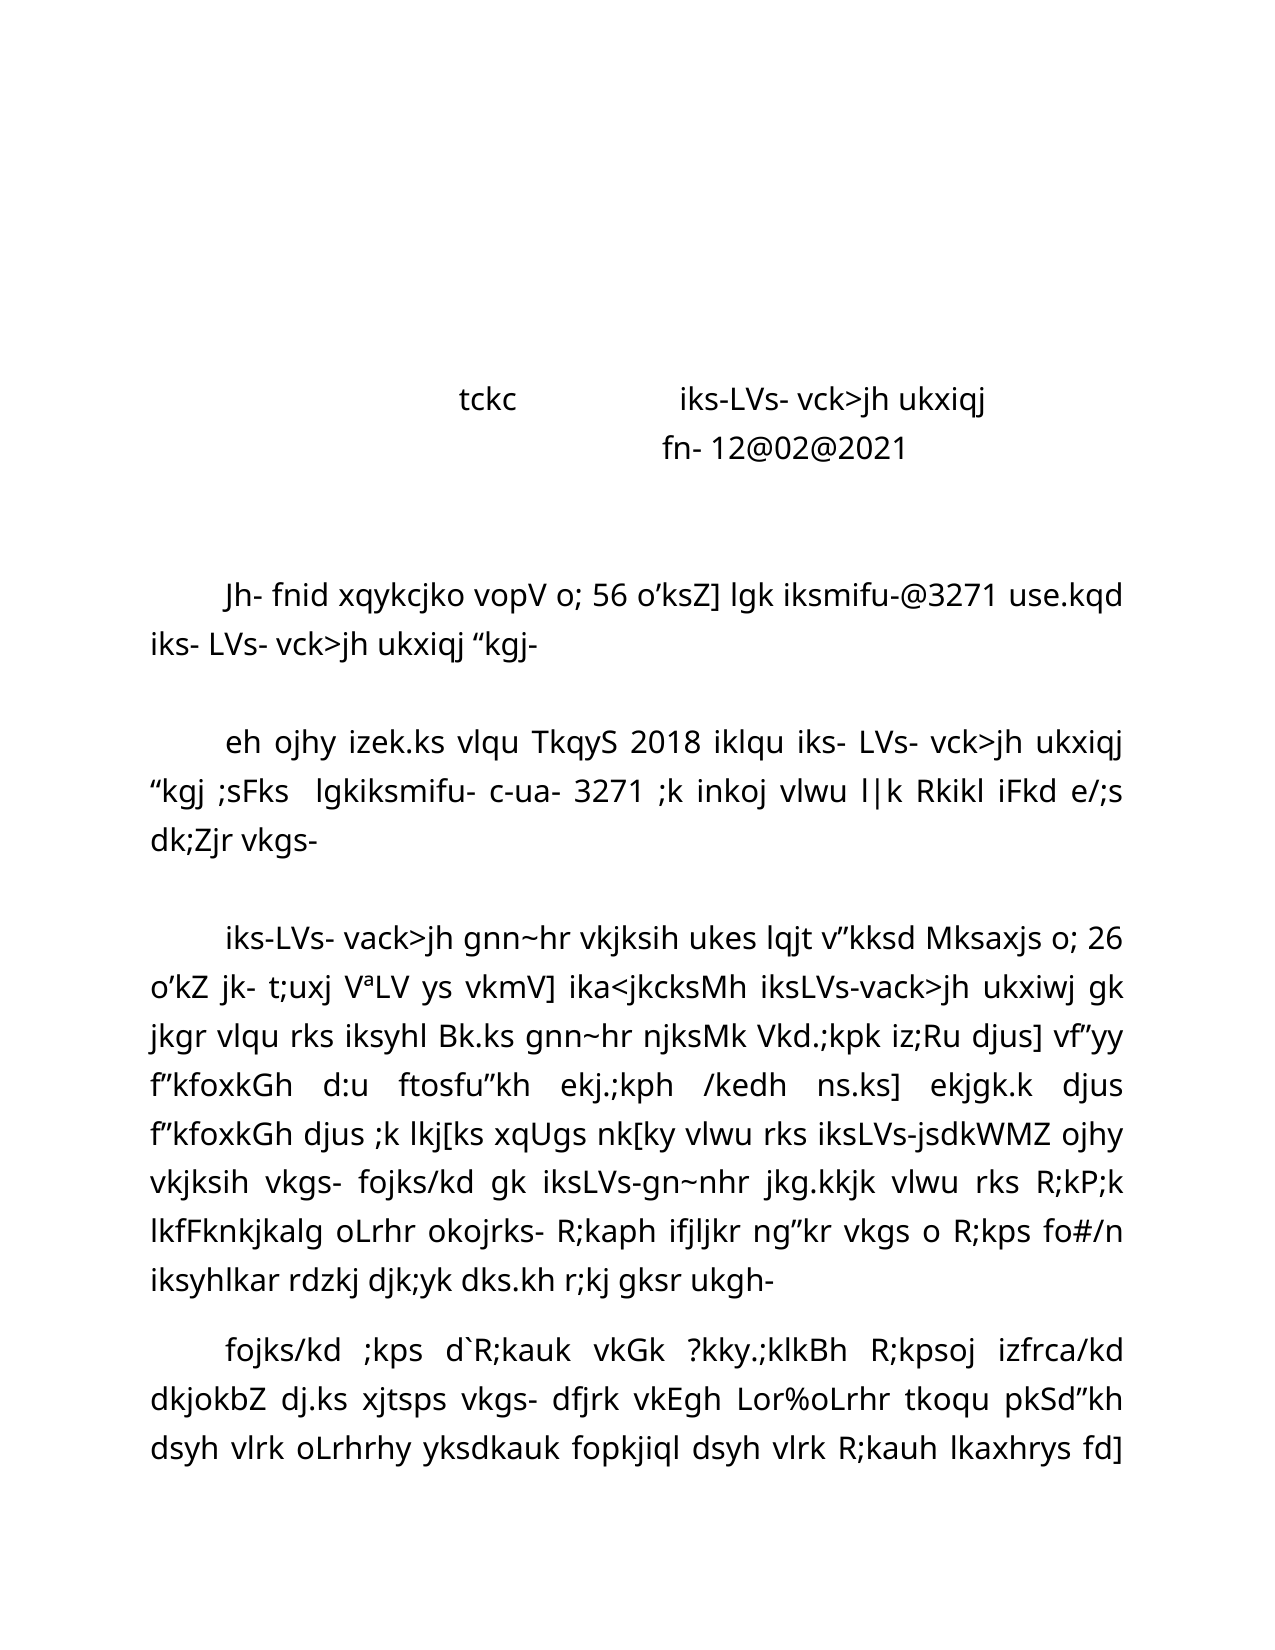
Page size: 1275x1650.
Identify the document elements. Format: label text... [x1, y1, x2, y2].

text iks-LVs- vack>jh gnn~hr vkjksih ukes lqjt v”kksd Mksaxjs o; 26 o’kZ jk- t;uxj VªLV ys vkmV] ika<jkcksMh iksLVs-vack>jh ukxiwj gk jkgr vlqu rks iksyhl Bk.ks gnn~hr njksMk Vkd.;kpk iz;Ru djus] vf”yy f”kfoxkGh d:u ftosfu”kh ekj.;kph /kedh ns.ks] ekjgk.k djus f”kfoxkGh djus ;k lkj[ks xqUgs nk[ky vlwu rks iksLVs-jsdkWMZ ojhy vkjksih vkgs- fojks/kd gk iksLVs-gn~nhr jkg.kkjk vlwu rks R;kP;k lkfFknkjkalg oLrhr okojrks- R;kaph ifjljkr ng”kr vkgs o R;kps fo#/n iksyhlkar rdzkj djk;yk dks.kh r;kj gksr ukgh- [150, 916, 1125, 1301]
text tckc iks-LVs- vck>jh ukxiqj [150, 377, 1125, 420]
text eh ojhy izek.ks vlqu TkqyS 2018 iklqu iks- LVs- vck>jh ukxiqj “kgj ;sFks lgkiksmifu- c-ua- 3271 ;k inkoj vlwu l|k Rkikl iFkd e/;s dk;Zjr vkgs- [150, 720, 1125, 860]
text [150, 1328, 1125, 1469]
text Jh- fnid xqykcjko vopV o; 56 o’ksZ] lgk iksmifu-@3271 use.kqd iks- LVs- vck>jh ukxiqj “kgj- [150, 573, 1125, 664]
text fn- 12@02@2021 [150, 426, 1125, 469]
